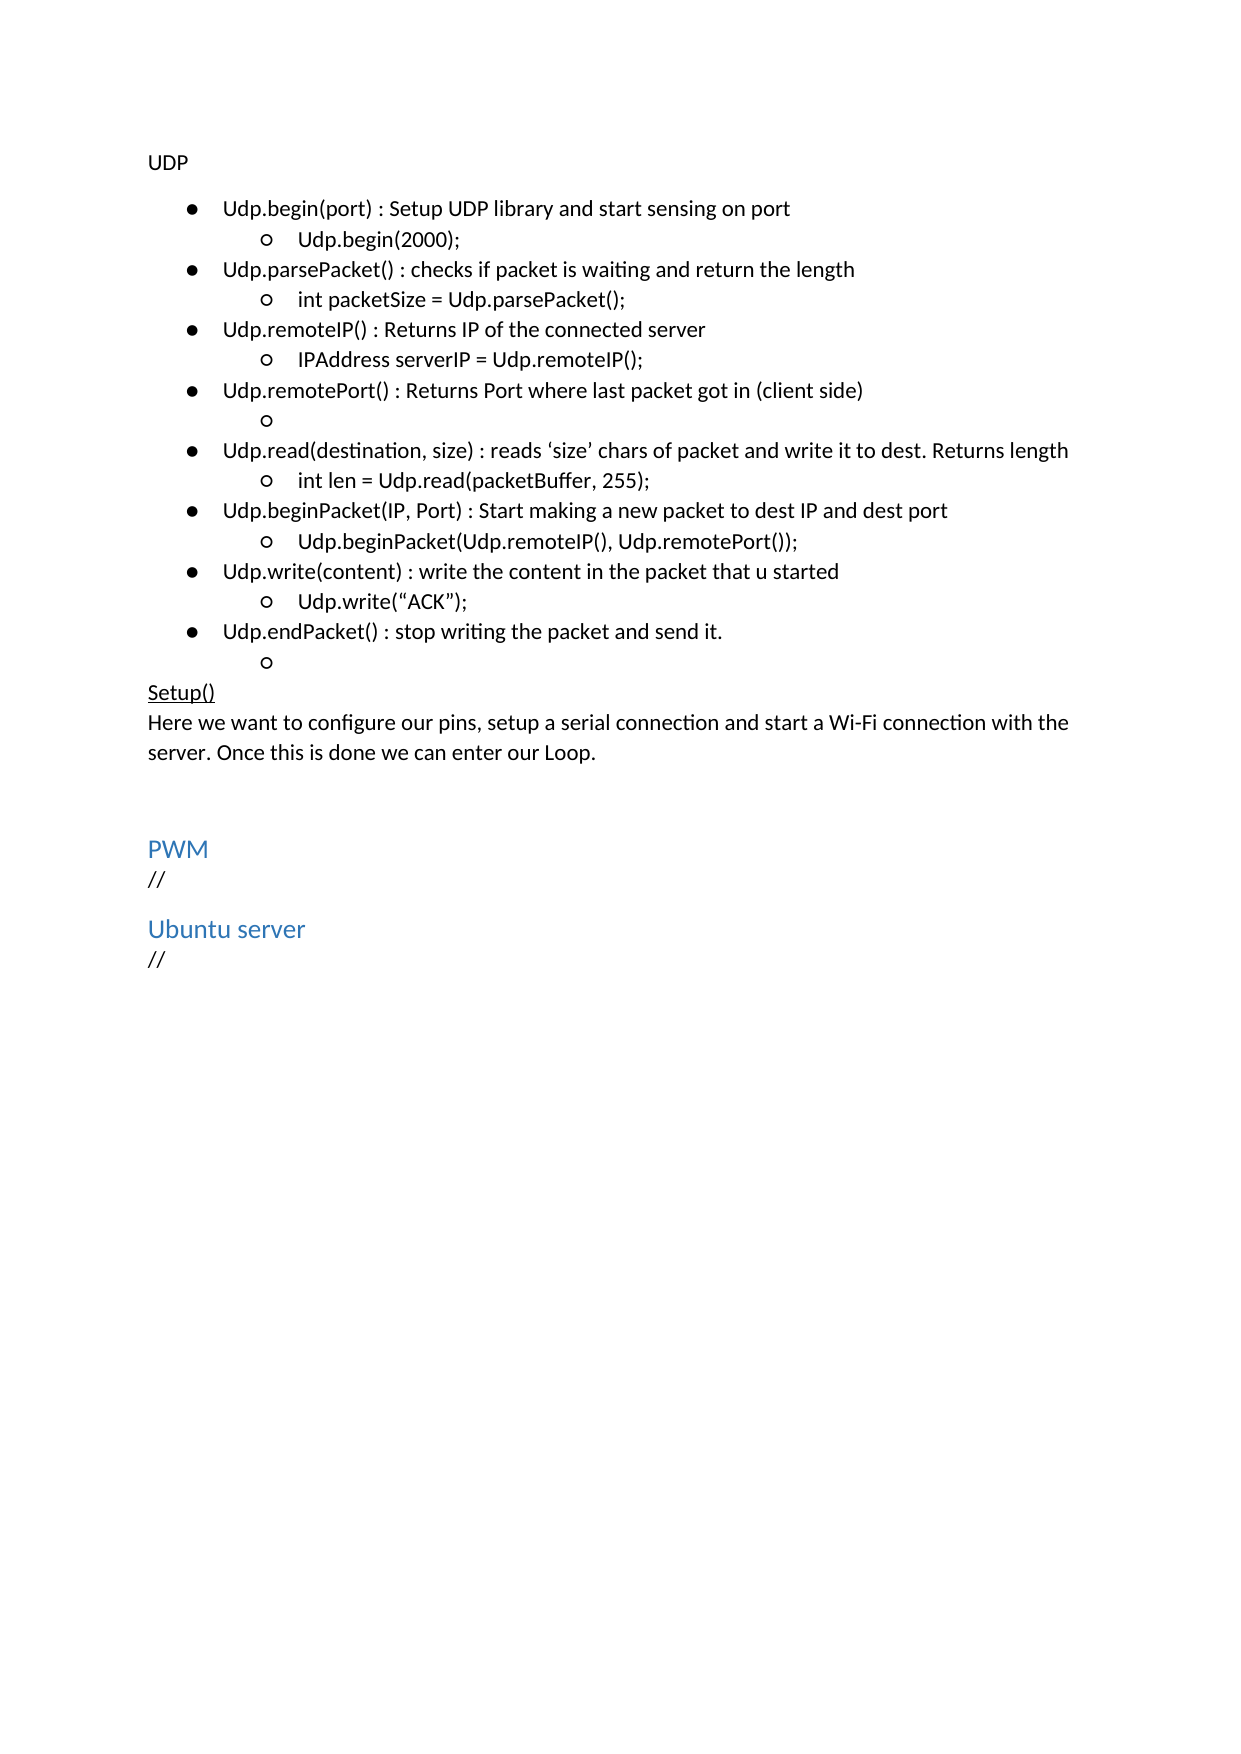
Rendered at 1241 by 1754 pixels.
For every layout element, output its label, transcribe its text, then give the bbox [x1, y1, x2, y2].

list Udp.beginPacket(IP, Port) : Start making a new packet to dest IP and dest port [185, 497, 1093, 524]
list Udp.endPacket() : stop writing the packet and send it. [185, 617, 1093, 645]
list Udp.parsePacket() : checks if packet is waiting and return the length [185, 255, 1093, 283]
list IPAddress serverIP = Udp.remoteIP(); [260, 346, 1093, 373]
list Udp.write(content) : write the content in the packet that u started [185, 557, 1093, 585]
list Udp.remotePort() : Returns Port where last packet got in (client side) [185, 376, 1093, 404]
list Udp.begin(port) : Setup UDP library and start sensing on port [185, 194, 1093, 222]
subtitle Ubuntu server [148, 912, 1093, 945]
list Udp.remoteIP() : Returns IP of the connected server [185, 315, 1093, 343]
text // [148, 945, 1093, 973]
text // [148, 865, 1093, 893]
text Setup() Here we want to configure our pins, setup a serial connection and start a Wi-Fi connection with the server. Once this is done we can enter our Loop. [148, 678, 1093, 766]
text UDP [148, 148, 1093, 176]
list int len = Udp.read(packetBuffer, 255); [260, 466, 1093, 494]
subtitle PWM [148, 832, 1093, 865]
list int packetSize = Udp.parsePacket(); [260, 285, 1093, 313]
list Udp.read(destination, size) : reads ‘size’ chars of packet and write it to dest. Returns length [185, 436, 1093, 464]
list Udp.beginPacket(Udp.remoteIP(), Udp.remotePort()); [260, 527, 1093, 555]
list Udp.begin(2000); [260, 225, 1093, 253]
list Udp.write(“ACK”); [260, 587, 1093, 615]
